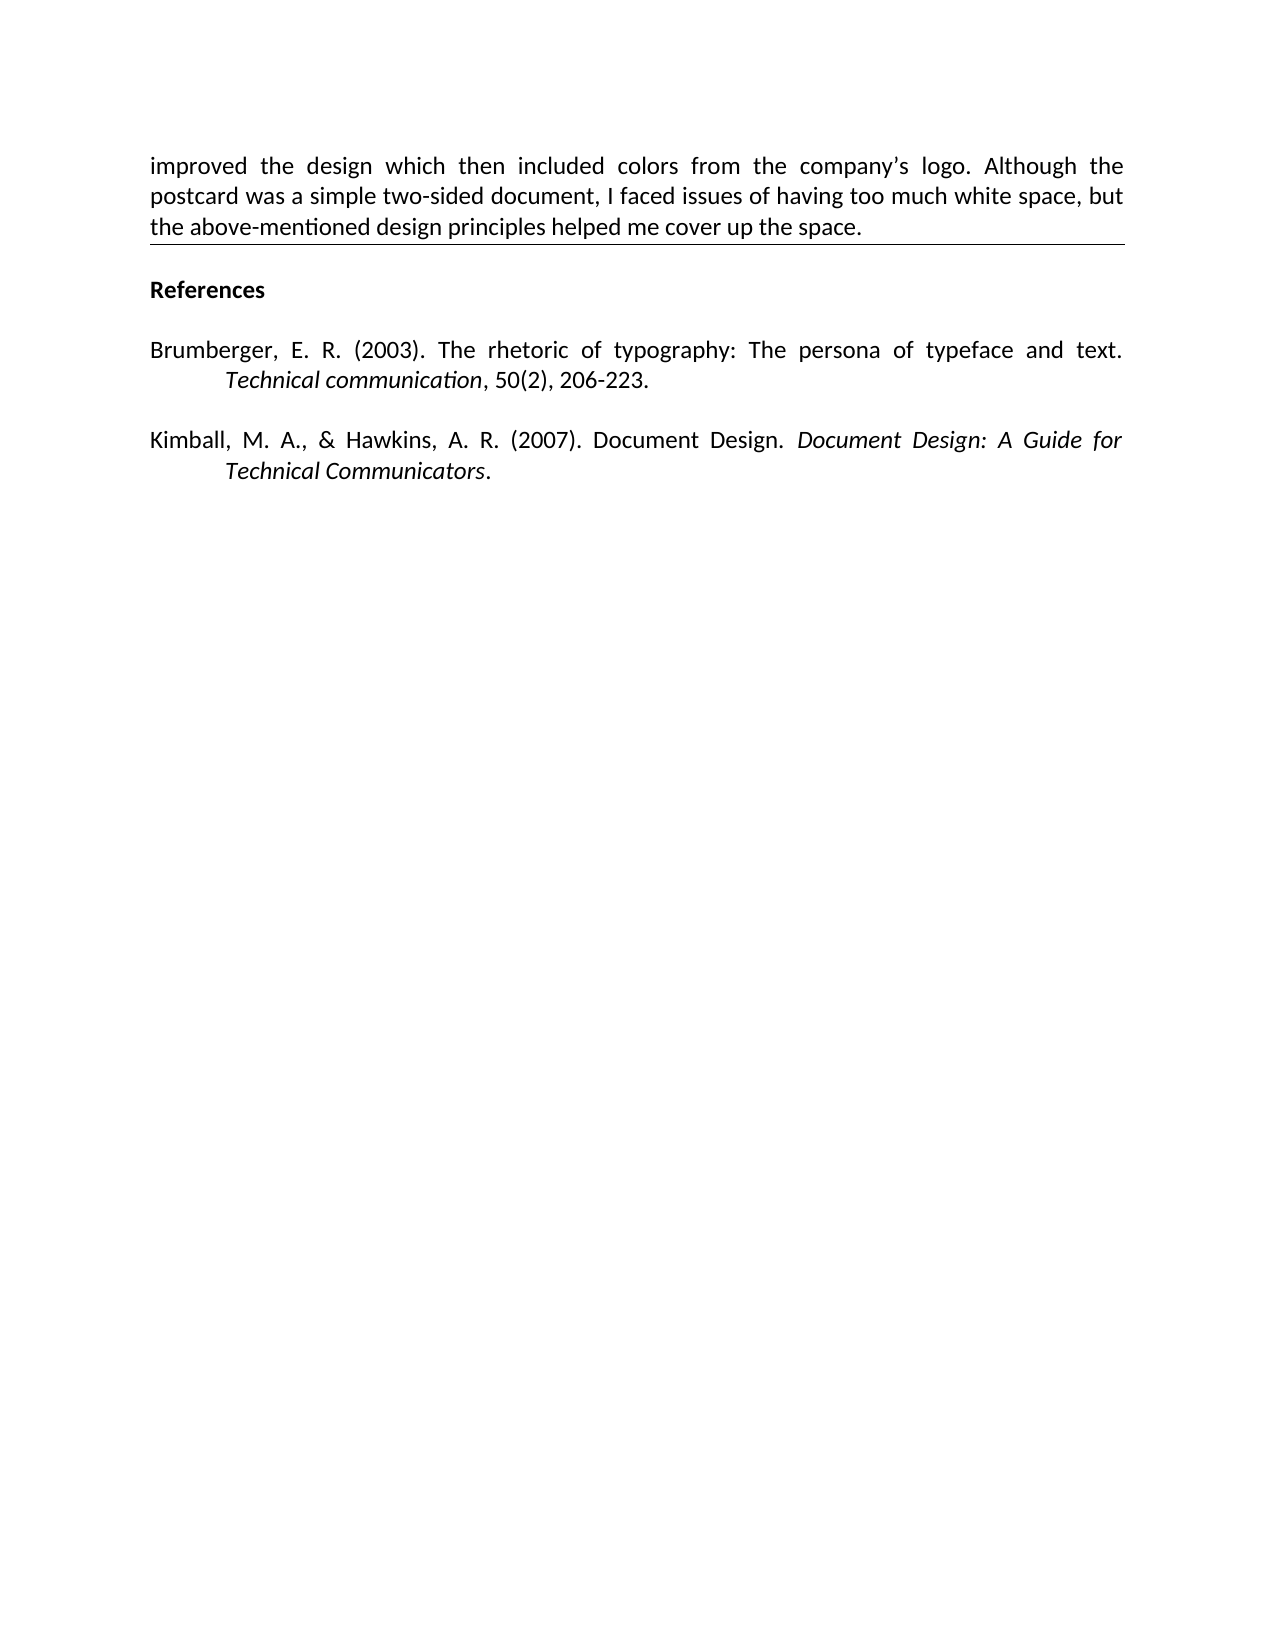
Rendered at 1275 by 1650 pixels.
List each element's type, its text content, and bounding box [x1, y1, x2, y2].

text Brumberger, E. R. (2003). The rhetoric of typography: The persona of typeface and text. Technical communication, 50(2), 206-223. [150, 334, 1125, 395]
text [150, 150, 1125, 244]
text References [150, 274, 1125, 305]
text Kimball, M. A., & Hawkins, A. R. (2007). Document Design. Document Design: A Guide for Technical Communicators. [150, 424, 1125, 485]
